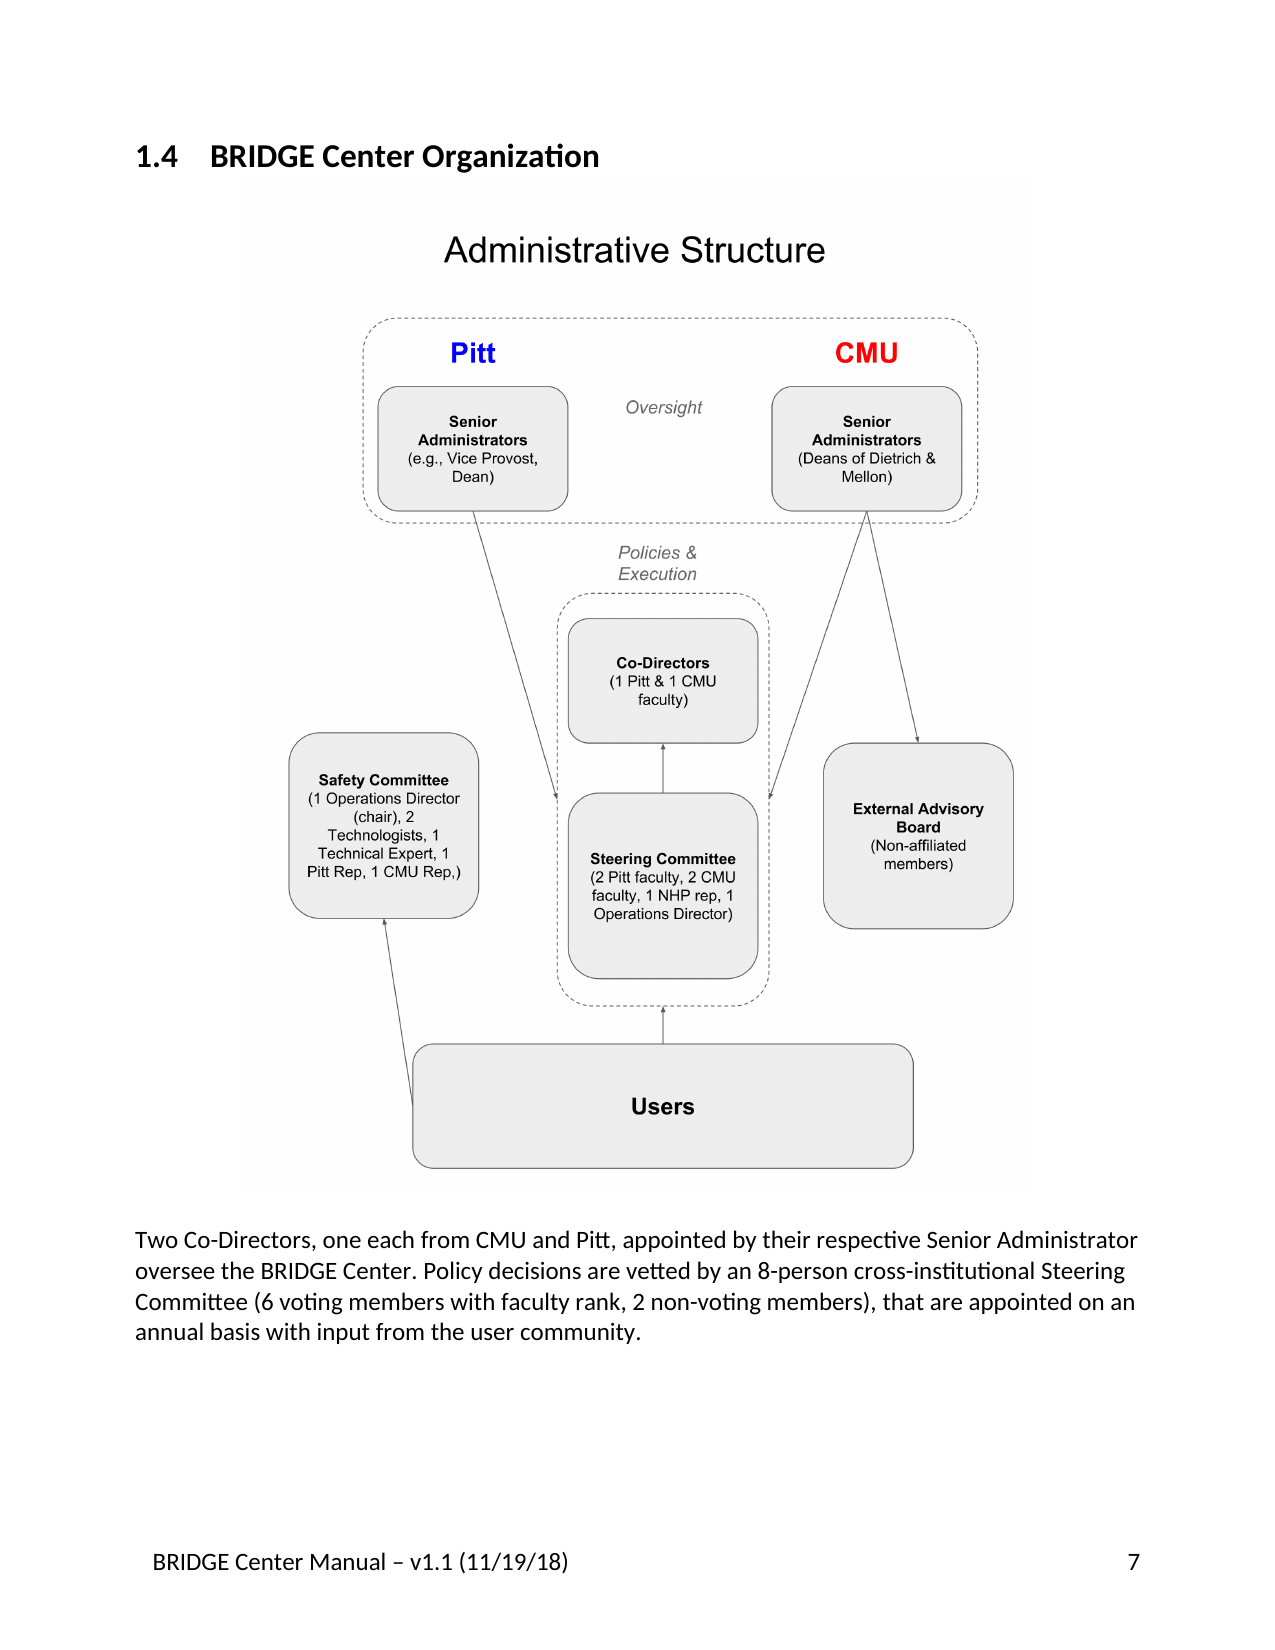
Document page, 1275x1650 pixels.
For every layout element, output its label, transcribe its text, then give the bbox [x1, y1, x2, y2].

picture [244, 175, 1031, 1194]
text Two Co-Directors, one each from CMU and Pitt, appointed by their respective Senior Administrator oversee the BRIDGE Center. Policy decisions are vetted by an 8-person cross-institutional Steering Committee (6 voting members with faculty rank, 2 non-voting members), that are appointed on an annual basis with input from the user community. [135, 1224, 1140, 1347]
subtitle 1.4 BRIDGE Center Organization [135, 135, 1140, 176]
